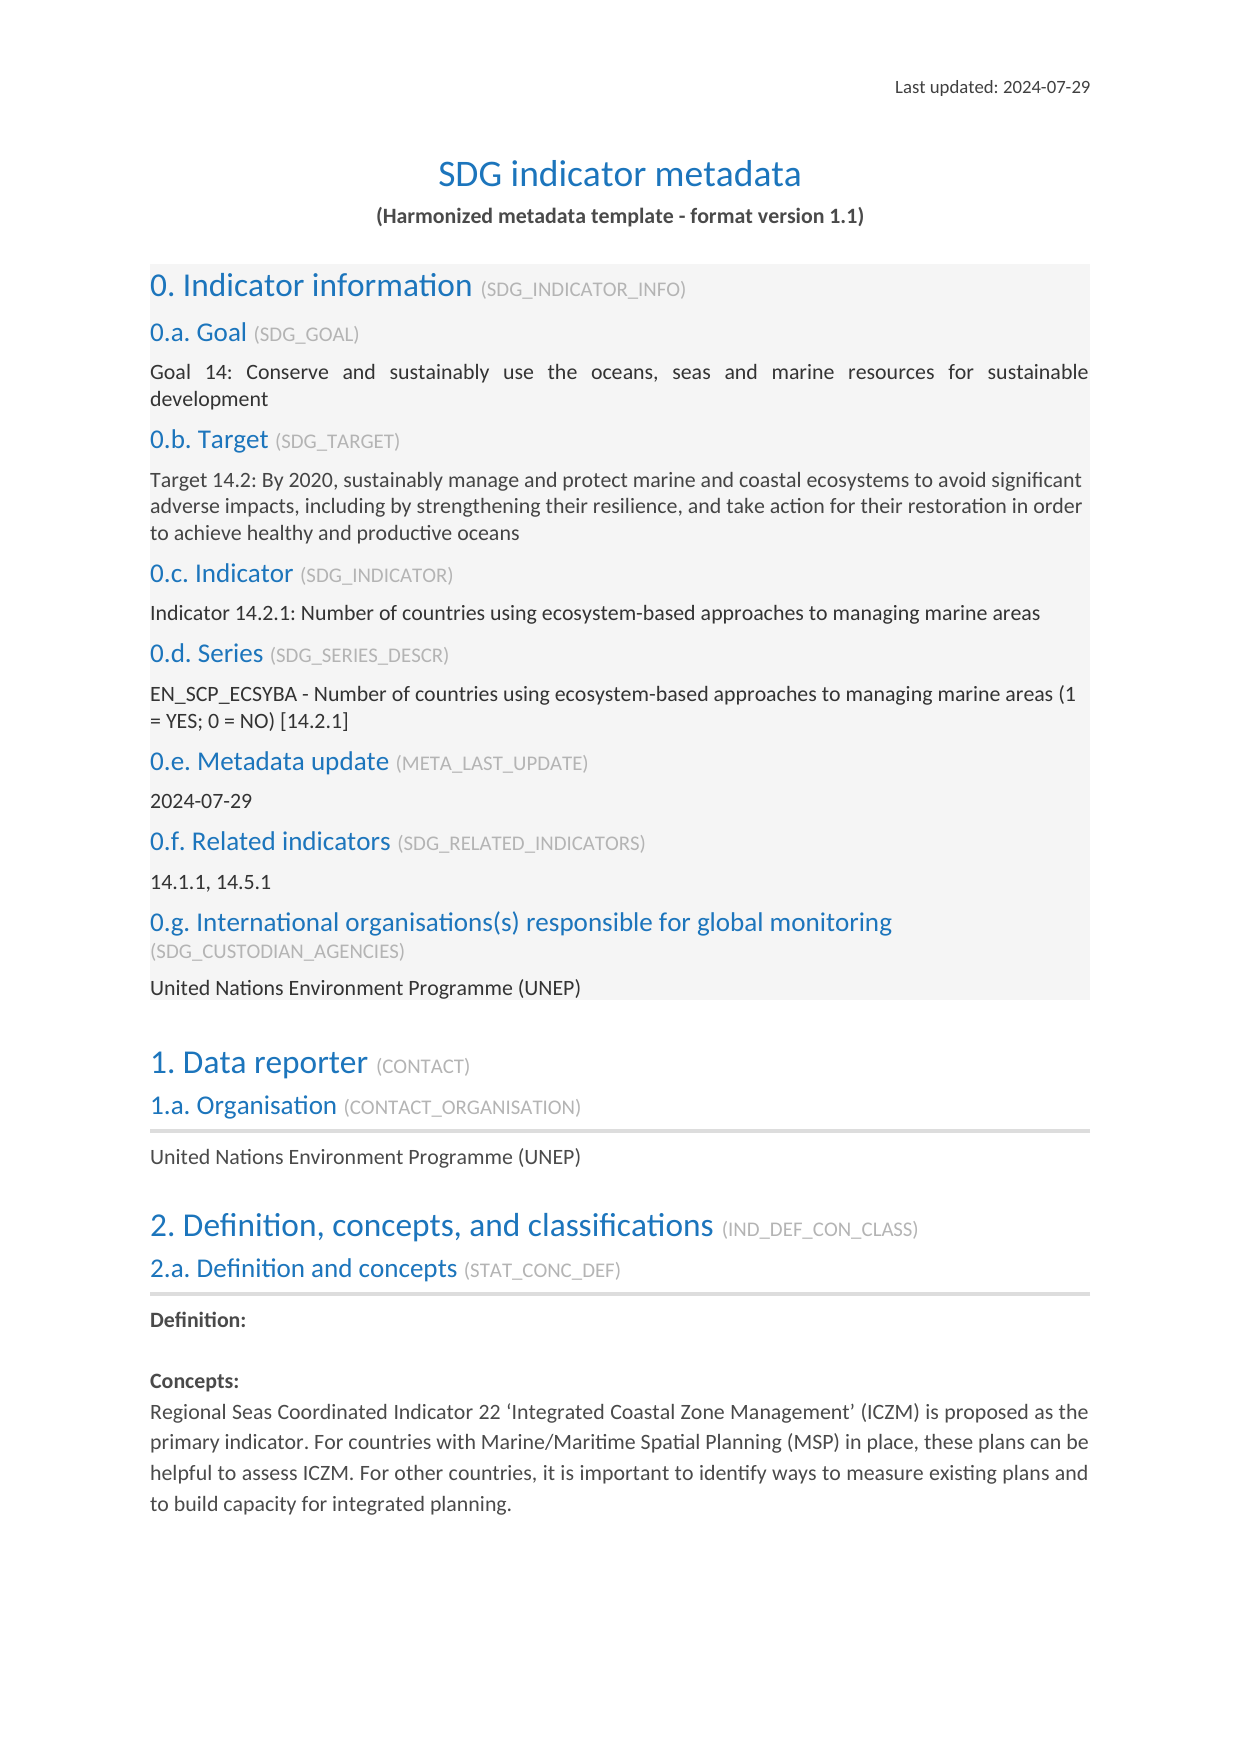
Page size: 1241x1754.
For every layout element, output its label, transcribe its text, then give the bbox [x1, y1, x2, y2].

text 0.e. Metadata update (META_LAST_UPDATE) [150, 744, 1090, 777]
text 2. Definition, concepts, and classifications (IND_DEF_CON_CLASS) [150, 1204, 1090, 1245]
text Indicator 14.2.1: Number of countries using ecosystem-based approaches to managing marine areas [150, 599, 1090, 626]
text Regional Seas Coordinated Indicator 22 ‘Integrated Coastal Zone Management’ (ICZM) is proposed as the primary indicator. For countries with Marine/Maritime Spatial Planning (MSP) in place, these plans can be helpful to assess ICZM. For other countries, it is important to identify ways to measure existing plans and to build capacity for integrated planning. [150, 1398, 1090, 1516]
text 14.1.1, 14.5.1 [150, 868, 1090, 894]
text United Nations Environment Programme (UNEP) [150, 974, 1090, 1000]
text 0.a. Goal (SDG_GOAL) [150, 315, 1090, 348]
text 0.f. Related indicators (SDG_RELATED_INDICATORS) [150, 824, 1090, 857]
text 0. Indicator information (SDG_INDICATOR_INFO) [150, 264, 1090, 305]
text Target 14.2: By 2020, sustainably manage and protect marine and coastal ecosystems to avoid significant adverse impacts, including by strengthening their resilience, and take action for their restoration in order to achieve healthy and productive oceans [150, 466, 1090, 546]
text SDG indicator metadata [150, 150, 1090, 196]
text 0.d. Series (SDG_SERIES_DESCR) [150, 637, 1090, 670]
text 0.g. International organisations(s) responsible for global monitoring (SDG_CUSTODIAN_AGENCIES) [150, 905, 1090, 963]
text 0.c. Indicator (SDG_INDICATOR) [150, 556, 1090, 589]
text 2.a. Definition and concepts (STAT_CONC_DEF) [150, 1251, 1090, 1292]
text Goal 14: Conserve and sustainably use the oceans, seas and marine resources for sustainable development [150, 358, 1090, 412]
text Concepts: [150, 1367, 1090, 1394]
text 1.a. Organisation (CONTACT_ORGANISATION) [150, 1088, 1090, 1129]
text 1. Data reporter (CONTACT) [150, 1041, 1090, 1082]
text Definition: [150, 1306, 1090, 1333]
text EN_SCP_ECSYBA - Number of countries using ecosystem-based approaches to managing marine areas (1 = YES; 0 = NO) [14.2.1] [150, 680, 1090, 733]
text 0.b. Target (SDG_TARGET) [150, 422, 1090, 455]
text (Harmonized metadata template - format version 1.1) [150, 203, 1090, 229]
text United Nations Environment Programme (UNEP) [150, 1143, 1090, 1170]
